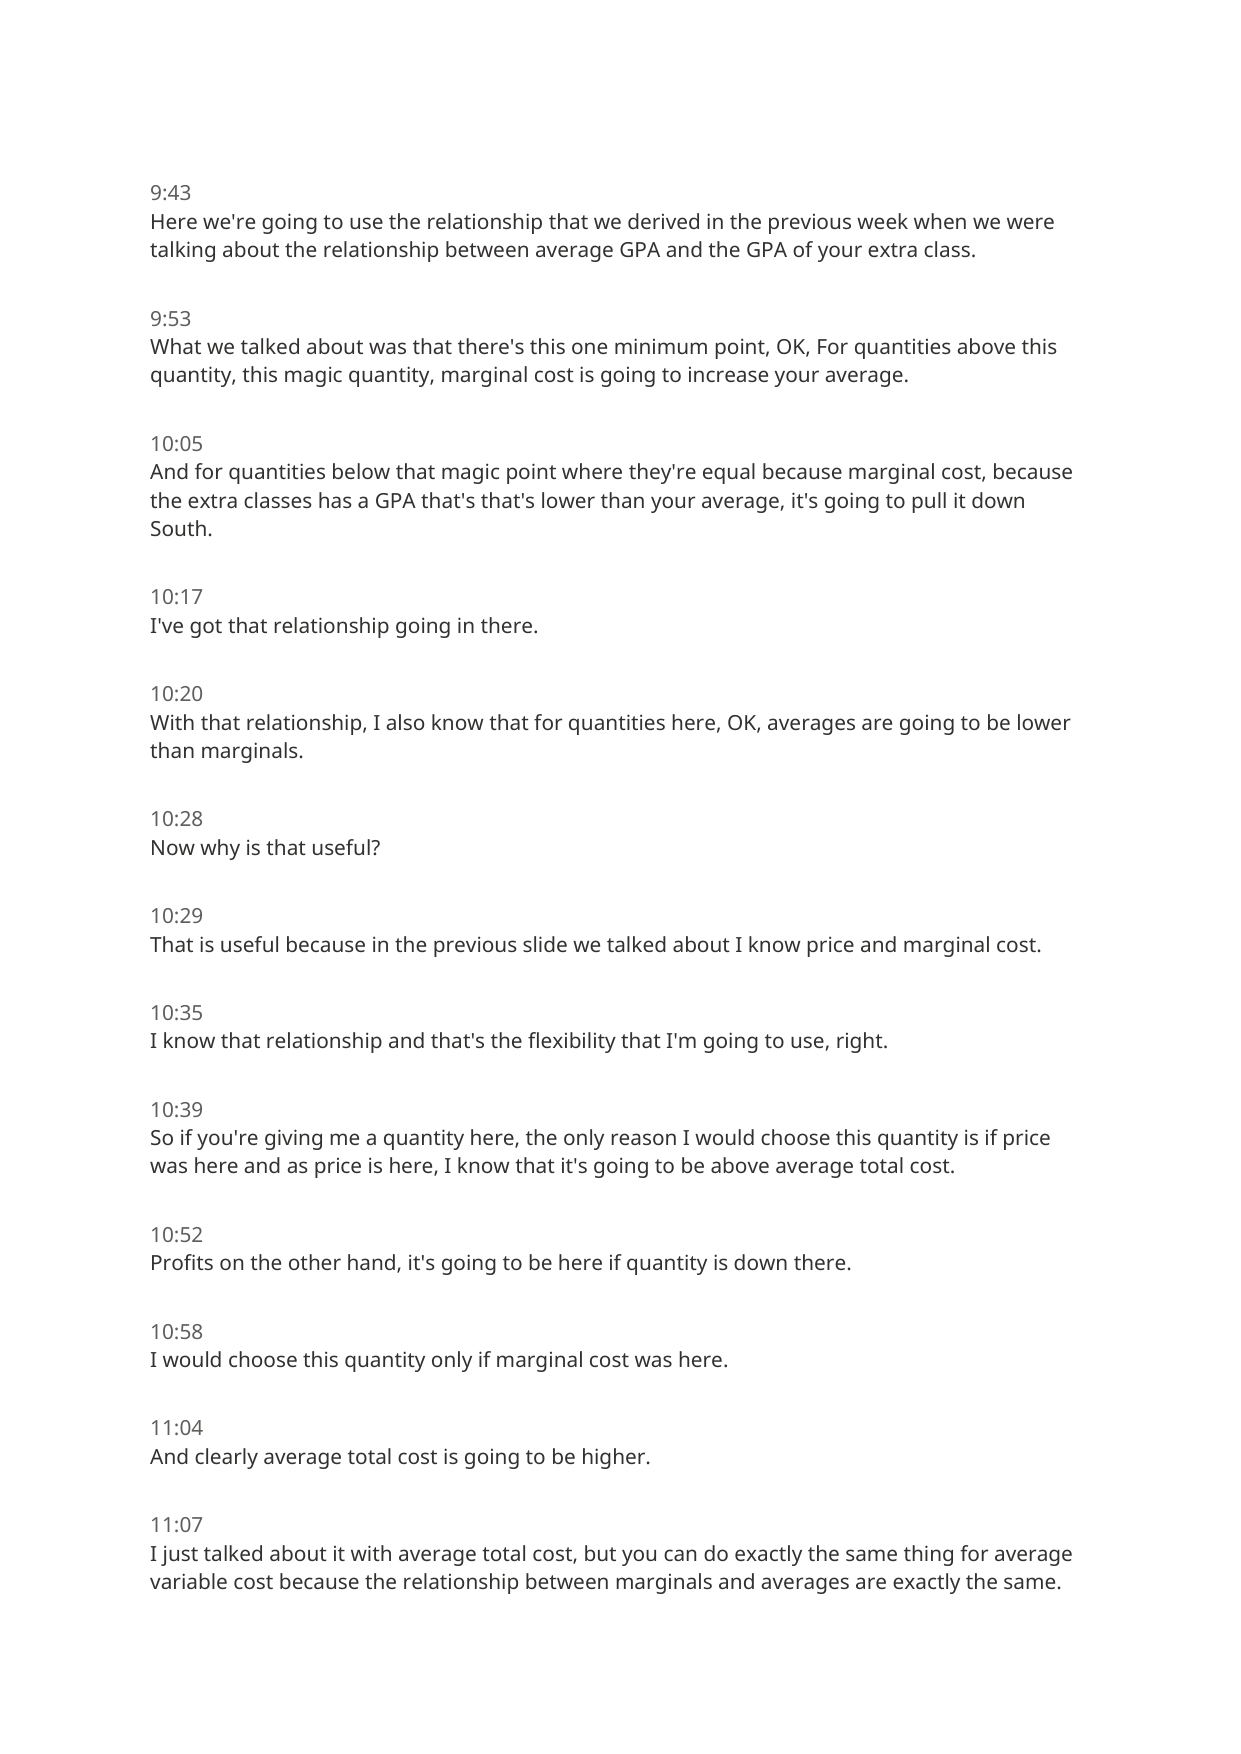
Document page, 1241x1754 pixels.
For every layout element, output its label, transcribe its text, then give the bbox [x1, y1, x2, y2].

text 11:04 And clearly average total cost is going to be higher. [150, 1385, 1090, 1470]
text 10:58 I would choose this quantity only if marginal cost was here. [150, 1288, 1090, 1374]
text 10:05 And for quantities below that magic point where they're equal because marginal cost, because the extra classes has a GPA that's that's lower than your average, it's going to pull it down South. [150, 400, 1090, 543]
text 9:43 Here we're going to use the relationship that we derived in the previous week when we were talking about the relationship between average GPA and the GPA of your extra class. [150, 150, 1090, 264]
text 10:39 So if you're giving me a quantity here, the only reason I would choose this quantity is if price was here and as price is here, I know that it's going to be above average total cost. [150, 1066, 1090, 1180]
text 10:28 Now why is that useful? [150, 776, 1090, 861]
text 11:07 I just talked about it with average total cost, but you can do exactly the same thing for average variable cost because the relationship between marginals and averages are exactly the same. [150, 1482, 1090, 1596]
text 10:52 Profits on the other hand, it's going to be here if quantity is down there. [150, 1192, 1090, 1277]
text 10:35 I know that relationship and that's the flexibility that I'm going to use, right. [150, 969, 1090, 1055]
text 10:20 With that relationship, I also know that for quantities here, OK, averages are going to be lower than marginals. [150, 651, 1090, 764]
text 10:29 That is useful because in the previous slide we talked about I know price and marginal cost. [150, 873, 1090, 958]
text 9:53 What we talked about was that there's this one minimum point, OK, For quantities above this quantity, this magic quantity, marginal cost is going to increase your average. [150, 275, 1090, 389]
text 10:17 I've got that relationship going in there. [150, 554, 1090, 639]
